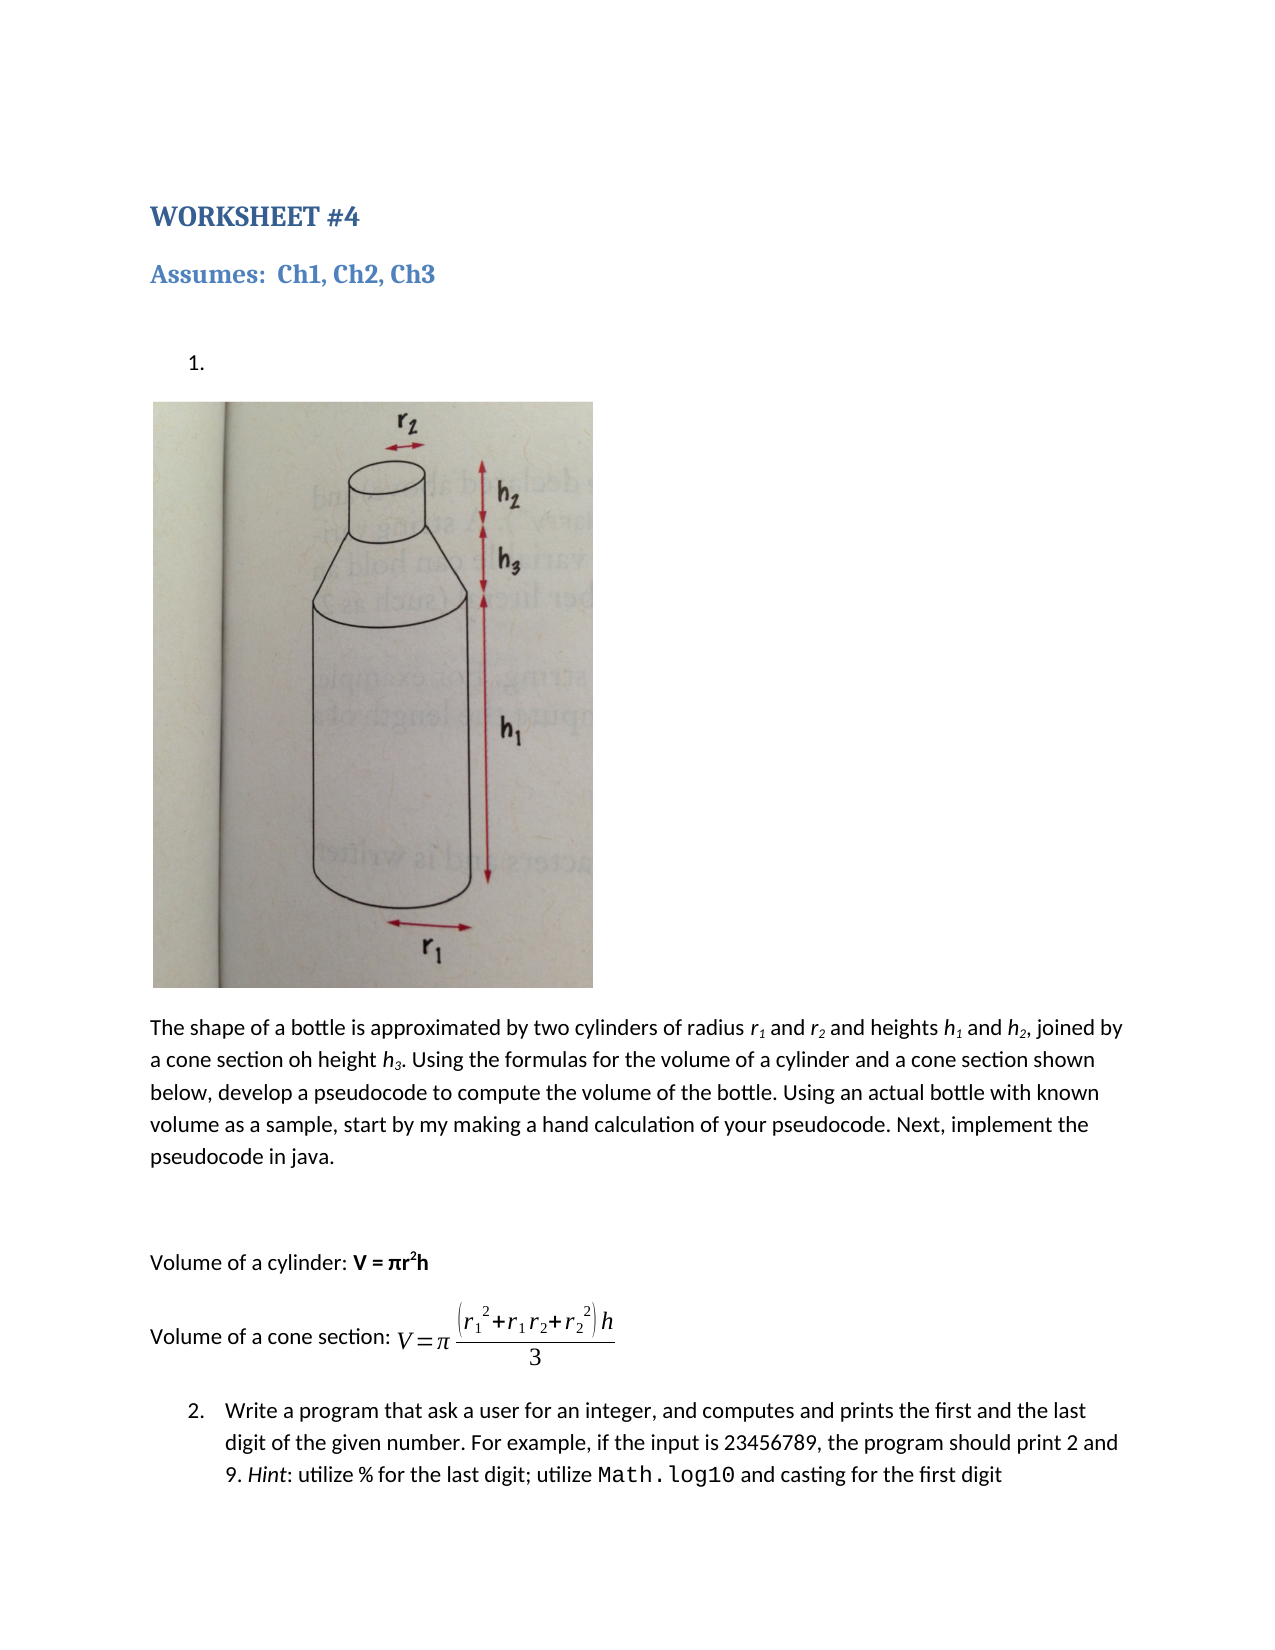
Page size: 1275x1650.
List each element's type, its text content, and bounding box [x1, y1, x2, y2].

picture [153, 402, 593, 988]
subtitle WORKSHEET #4 [150, 200, 1125, 233]
text Volume of a cone section: [150, 1301, 1125, 1371]
text The shape of a bottle is approximated by two cylinders of radius r1 and r2 and heights h1 and h2, joined by a cone section oh height h3. Using the formulas for the volume of a cylinder and a cone section shown below, develop a pseudocode to compute the volume of the bottle. Using an actual bottle with known volume as a sample, start by my making a hand calculation of your pseudocode. Next, implement the pseudocode in java. [150, 1013, 1125, 1170]
text Volume of a cylinder: V = πr2h [150, 1248, 1125, 1276]
subtitle Assumes: Ch1, Ch2, Ch3 [150, 259, 1125, 291]
list Write a program that ask a user for an integer, and computes and prints the first and the last digit of the given number. For example, if the input is 23456789, the program should print 2 and 9. Hint: utilize % for the last digit; utilize Math.log10 and casting for the first digit [187, 1396, 1125, 1489]
